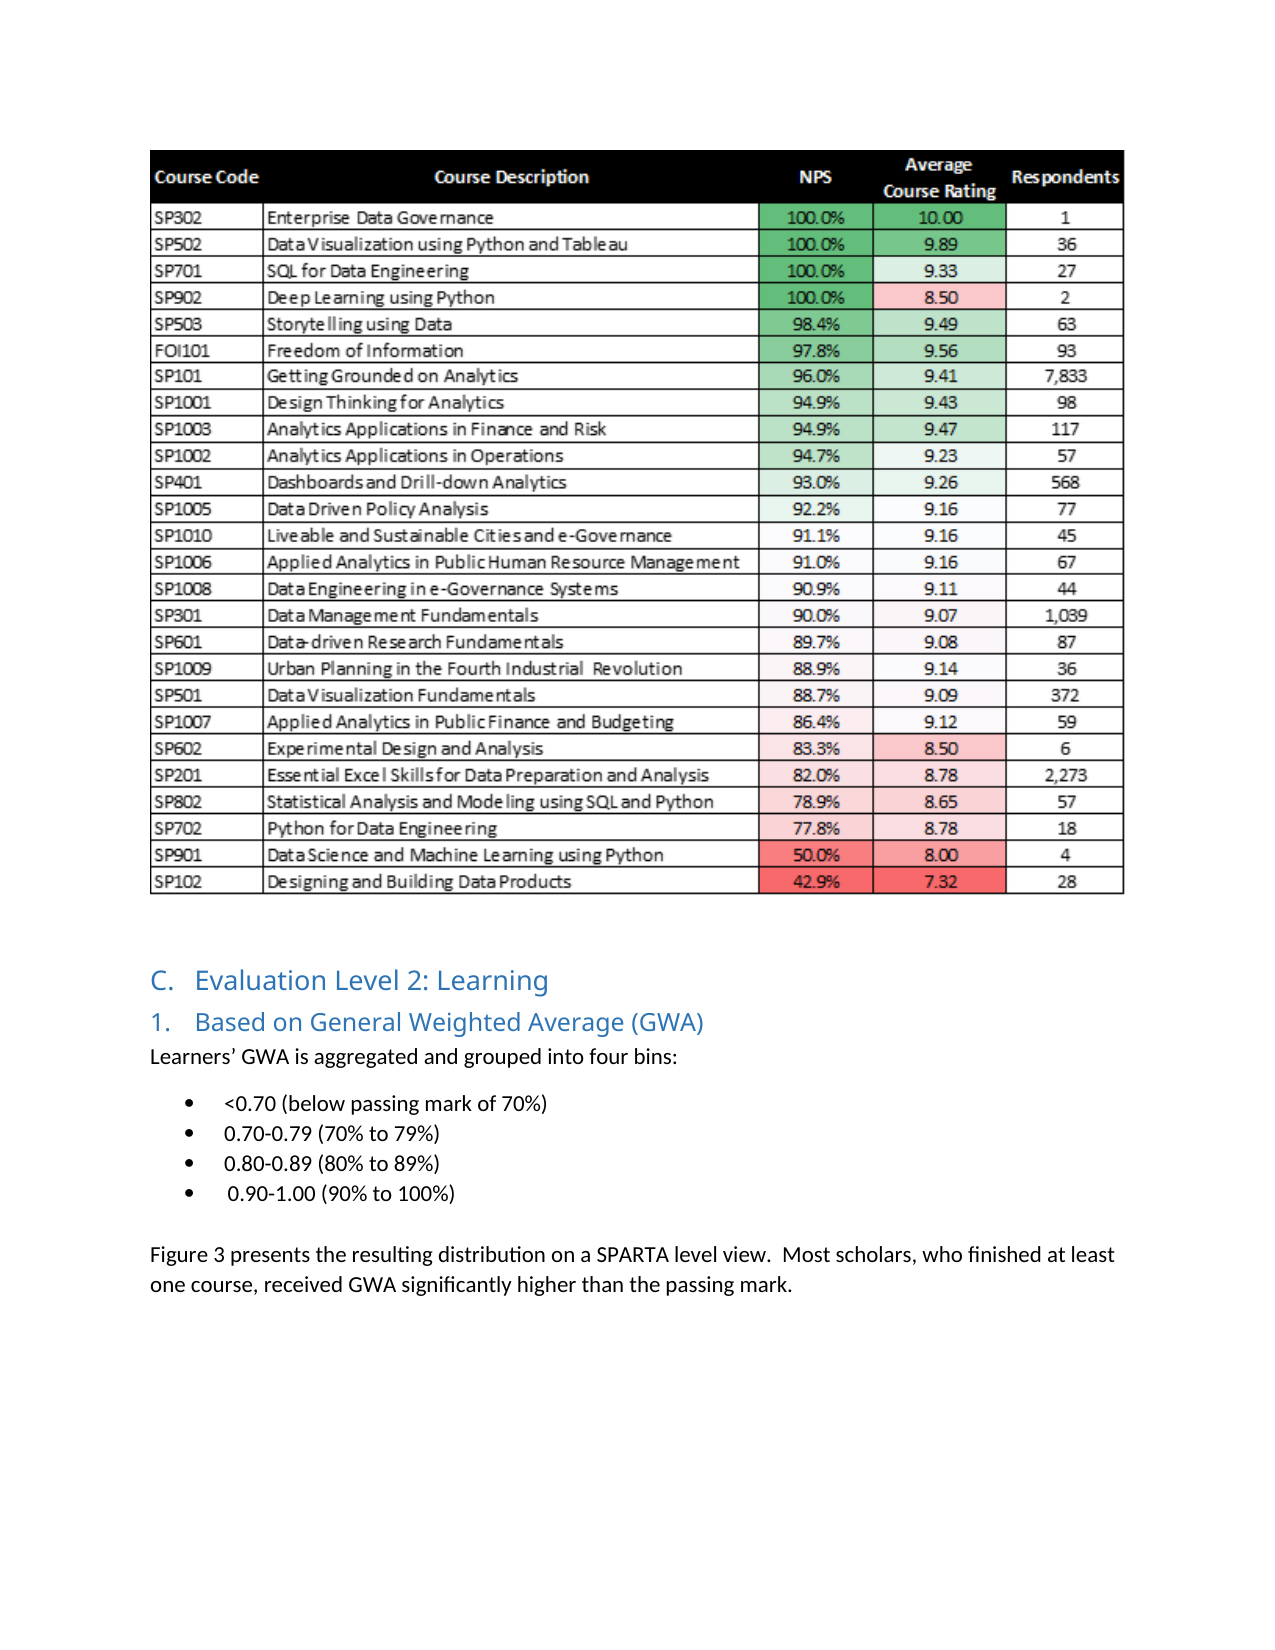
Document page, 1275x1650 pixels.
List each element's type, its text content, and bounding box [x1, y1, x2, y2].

list 0.90-1.00 (90% to 100%) [185, 1179, 1125, 1207]
text Learners’ GWA is aggregated and grouped into four bins: [150, 1042, 1125, 1070]
list 0.70-0.79 (70% to 79%) [185, 1119, 1125, 1147]
subtitle Based on General Weighted Average (GWA) [150, 1005, 1125, 1039]
picture [150, 150, 1125, 896]
text Figure 3 presents the resulting distribution on a SPARTA level view. Most scholars, who finished at least one course, received GWA significantly higher than the passing mark. [150, 1240, 1125, 1298]
list 0.80-0.89 (80% to 89%) [185, 1149, 1125, 1177]
subtitle Evaluation Level 2: Learning [150, 961, 1125, 998]
list <0.70 (below passing mark of 70%) [185, 1089, 1125, 1117]
